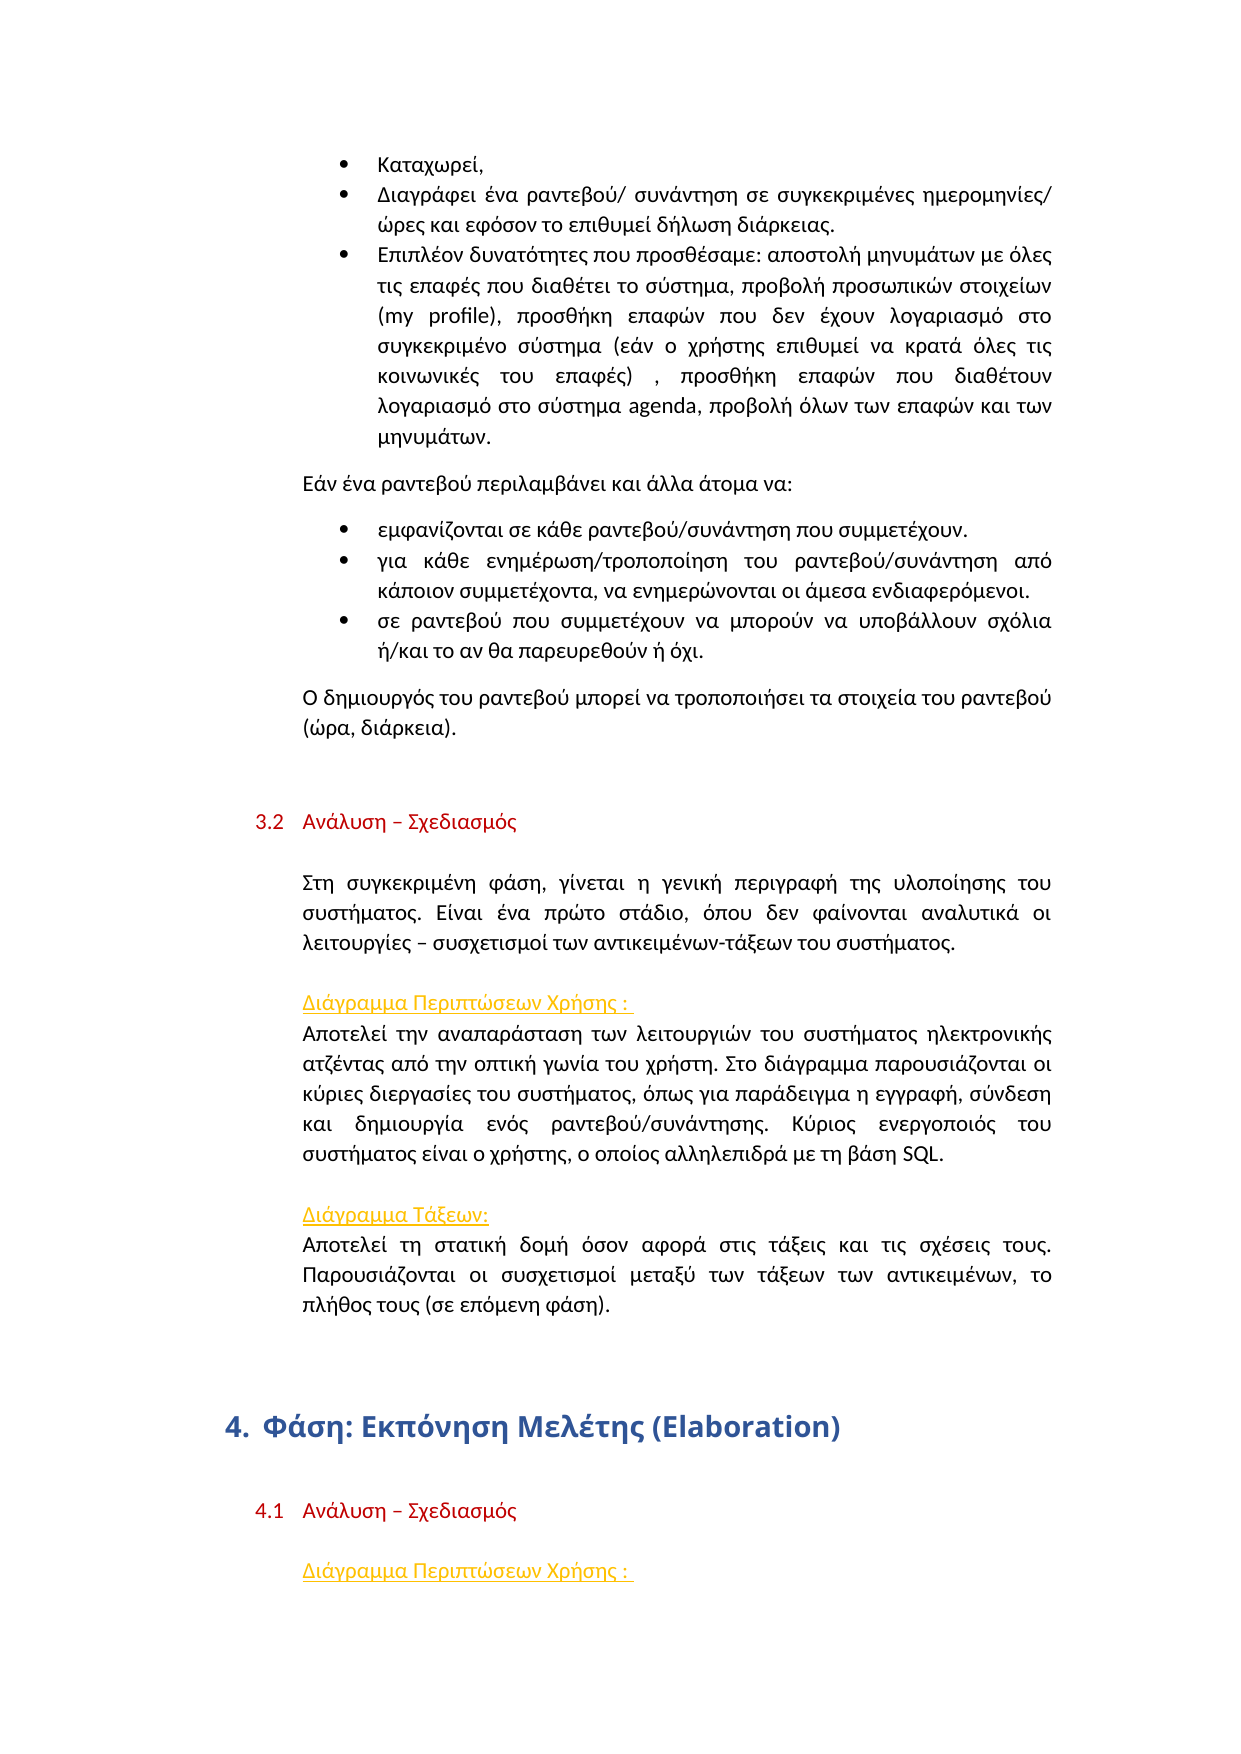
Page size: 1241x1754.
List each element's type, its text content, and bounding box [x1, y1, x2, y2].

list Αποτελεί την αναπαράσταση των λειτουργιών του συστήματος ηλεκτρονικής ατζέντας από την οπτική γωνία του χρήστη. Στο διάγραμμα παρουσιάζονται οι κύριες διεργασίες του συστήματος, όπως για παράδειγμα η εγγραφή, σύνδεση και δημιουργία ενός ραντεβού/συνάντησης. Κύριος ενεργοποιός του συστήματος είναι ο χρήστης, ο οποίος αλληλεπιδρά με τη βάση SQL. [302, 1019, 1053, 1168]
list εμφανίζονται σε κάθε ραντεβού/συνάντηση που συμμετέχουν. [340, 516, 1053, 544]
list Διάγραμμα Περιπτώσεων Χρήσης : [302, 1556, 1053, 1584]
text Ο δημιουργός του ραντεβού μπορεί να τροποποιήσει τα στοιχεία του ραντεβού (ώρα, διάρκεια). [302, 683, 1053, 742]
list Ανάλυση – Σχεδιασμός [255, 807, 1053, 835]
text Εάν ένα ραντεβού περιλαμβάνει και άλλα άτομα να: [302, 469, 1053, 497]
list Διάγραμμα Περιπτώσεων Χρήσης : [302, 988, 1053, 1017]
list Στη συγκεκριμένη φάση, γίνεται η γενική περιγραφή της υλοποίησης του συστήματος. Είναι ένα πρώτο στάδιο, όπου δεν φαίνονται αναλυτικά οι λειτουργίες – συσχετισμοί των αντικειμένων-τάξεων του συστήματος. [302, 868, 1053, 956]
list Διαγράφει ένα ραντεβού/ συνάντηση σε συγκεκριμένες ημερομηνίες/ ώρες και εφόσον το επιθυμεί δήλωση διάρκειας. [340, 180, 1053, 238]
list Καταχωρεί, [340, 150, 1053, 178]
subtitle Φάση: Εκπόνηση Μελέτης (Elaboration) [225, 1406, 1053, 1446]
list για κάθε ενημέρωση/τροποποίηση του ραντεβού/συνάντηση από κάποιον συμμετέχοντα, να ενημερώνονται οι άμεσα ενδιαφερόμενοι. [340, 546, 1053, 604]
list Διάγραμμα Τάξεων: [302, 1200, 1053, 1228]
list σε ραντεβού που συμμετέχουν να μπορούν να υποβάλλουν σχόλια ή/και το αν θα παρευρεθούν ή όχι. [340, 606, 1053, 664]
list Αποτελεί τη στατική δομή όσον αφορά στις τάξεις και τις σχέσεις τους. Παρουσιάζονται οι συσχετισμοί μεταξύ των τάξεων των αντικειμένων, το πλήθος τους (σε επόμενη φάση). [302, 1230, 1053, 1319]
list Ανάλυση – Σχεδιασμός [255, 1496, 1053, 1524]
list Επιπλέον δυνατότητες που προσθέσαμε: αποστολή μηνυμάτων με όλες τις επαφές που διαθέτει το σύστημα, προβολή προσωπικών στοιχείων (my profile), προσθήκη επαφών που δεν έχουν λογαριασμό στο συγκεκριμένο σύστημα (εάν ο χρήστης επιθυμεί να κρατά όλες τις κοινωνικές του επαφές) , προσθήκη επαφών που διαθέτουν λογαριασμό στο σύστημα agenda, προβολή όλων των επαφών και των μηνυμάτων. [340, 241, 1053, 450]
